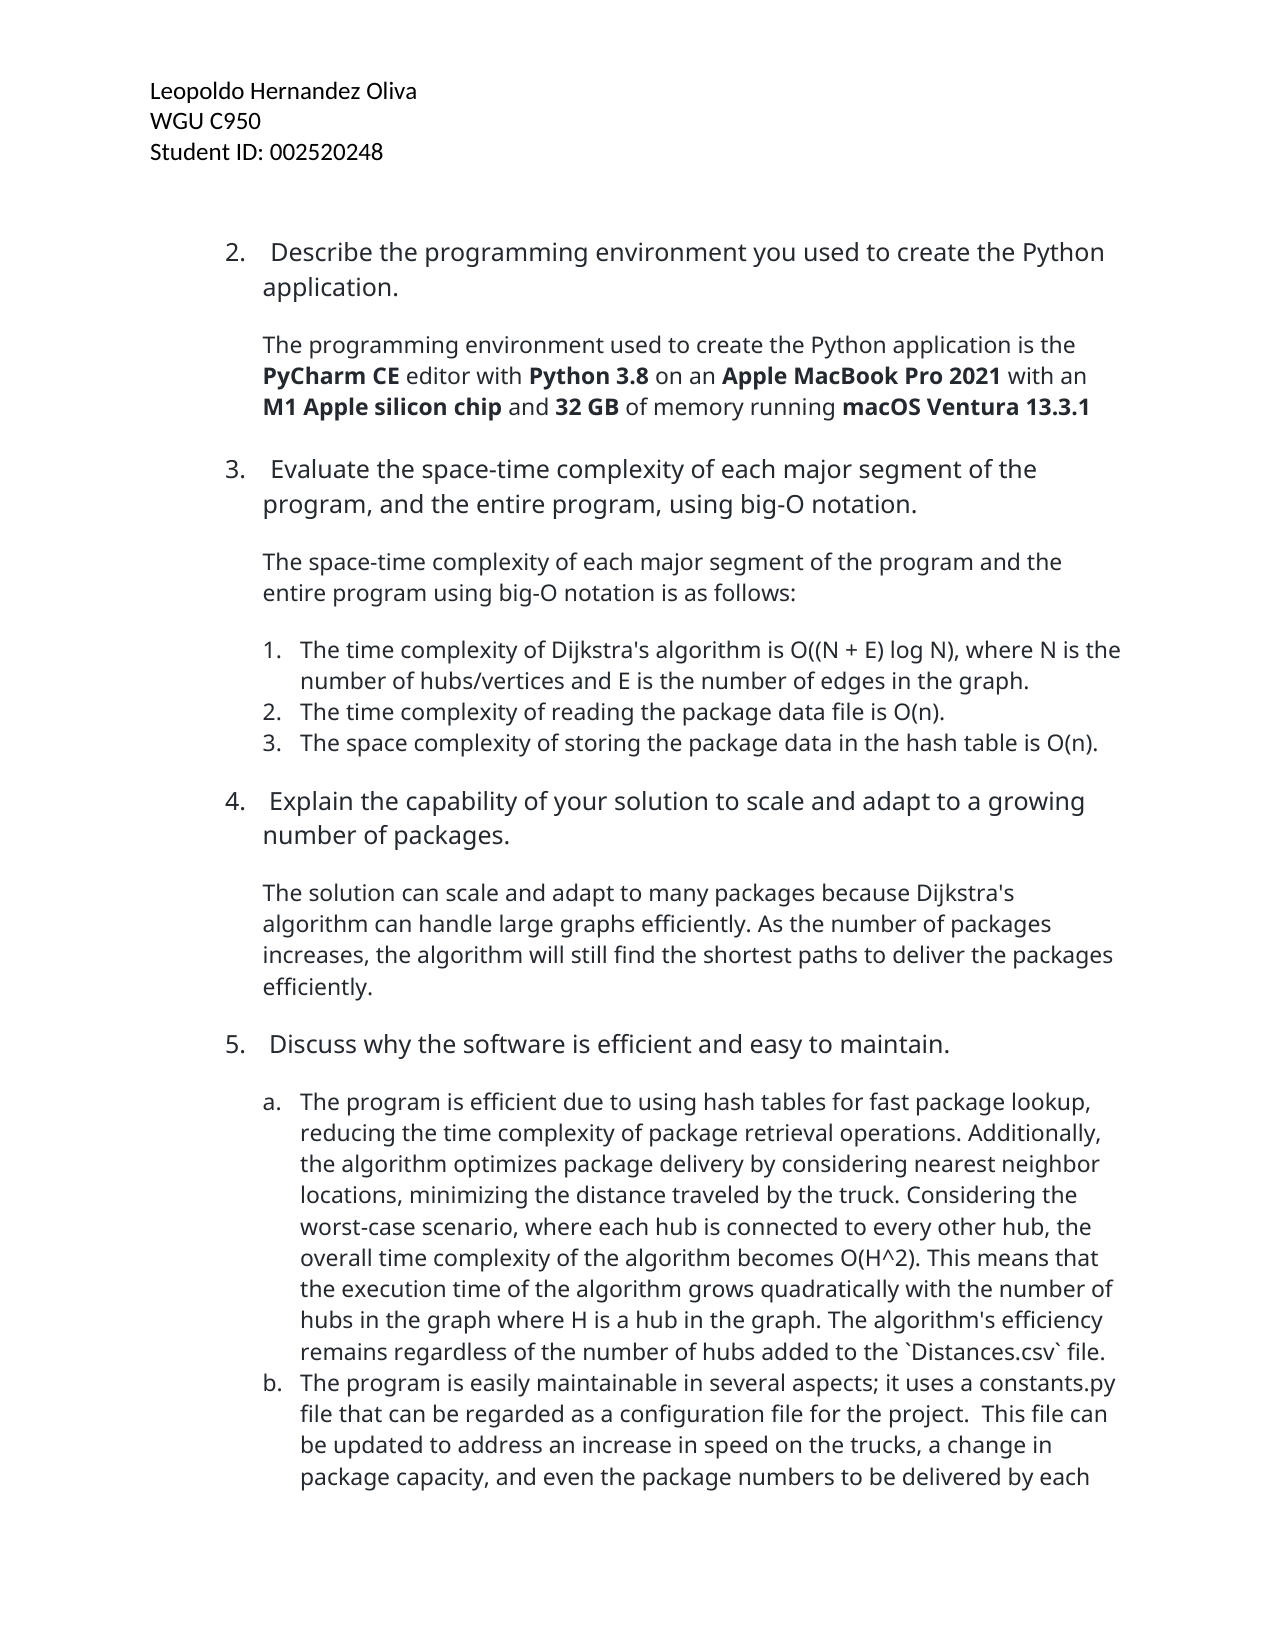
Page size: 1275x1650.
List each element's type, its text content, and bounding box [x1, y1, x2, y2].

list The time complexity of Dijkstra's algorithm is O((N + E) log N), where N is the number of hubs/vertices and E is the number of edges in the graph. [262, 633, 1125, 696]
list Discuss why the software is efficient and easy to maintain. [225, 1027, 1125, 1061]
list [262, 1367, 1125, 1492]
list The time complexity of reading the package data file is O(n). [262, 696, 1125, 727]
text The solution can scale and adapt to many packages because Dijkstra's algorithm can handle large graphs efficiently. As the number of packages increases, the algorithm will still find the shortest paths to deliver the packages efficiently. [262, 877, 1125, 1002]
list The space complexity of storing the package data in the hash table is O(n). [262, 727, 1125, 758]
list Explain the capability of your solution to scale and adapt to a growing number of packages. [225, 783, 1125, 852]
list Evaluate the space-time complexity of each major segment of the program, and the entire program, using big-O notation. [225, 447, 1125, 521]
list The program is efficient due to using hash tables for fast package lookup, reducing the time complexity of package retrieval operations. Additionally, the algorithm optimizes package delivery by considering nearest neighbor locations, minimizing the distance traveled by the truck. Considering the worst-case scenario, where each hub is connected to every other hub, the overall time complexity of the algorithm becomes O(H^2). This means that the execution time of the algorithm grows quadratically with the number of hubs in the graph where H is a hub in the graph. The algorithm's efficiency remains regardless of the number of hubs added to the `Distances.csv` file. [262, 1086, 1125, 1367]
text The programming environment used to create the Python application is the PyCharm CE editor with Python 3.8 on an Apple MacBook Pro 2021 with an M1 Apple silicon chip and 32 GB of memory running macOS Ventura 13.3.1 [262, 328, 1125, 422]
list Describe the programming environment you used to create the Python application. [225, 230, 1125, 303]
text The space-time complexity of each major segment of the program and the entire program using big-O notation is as follows: [262, 546, 1125, 608]
